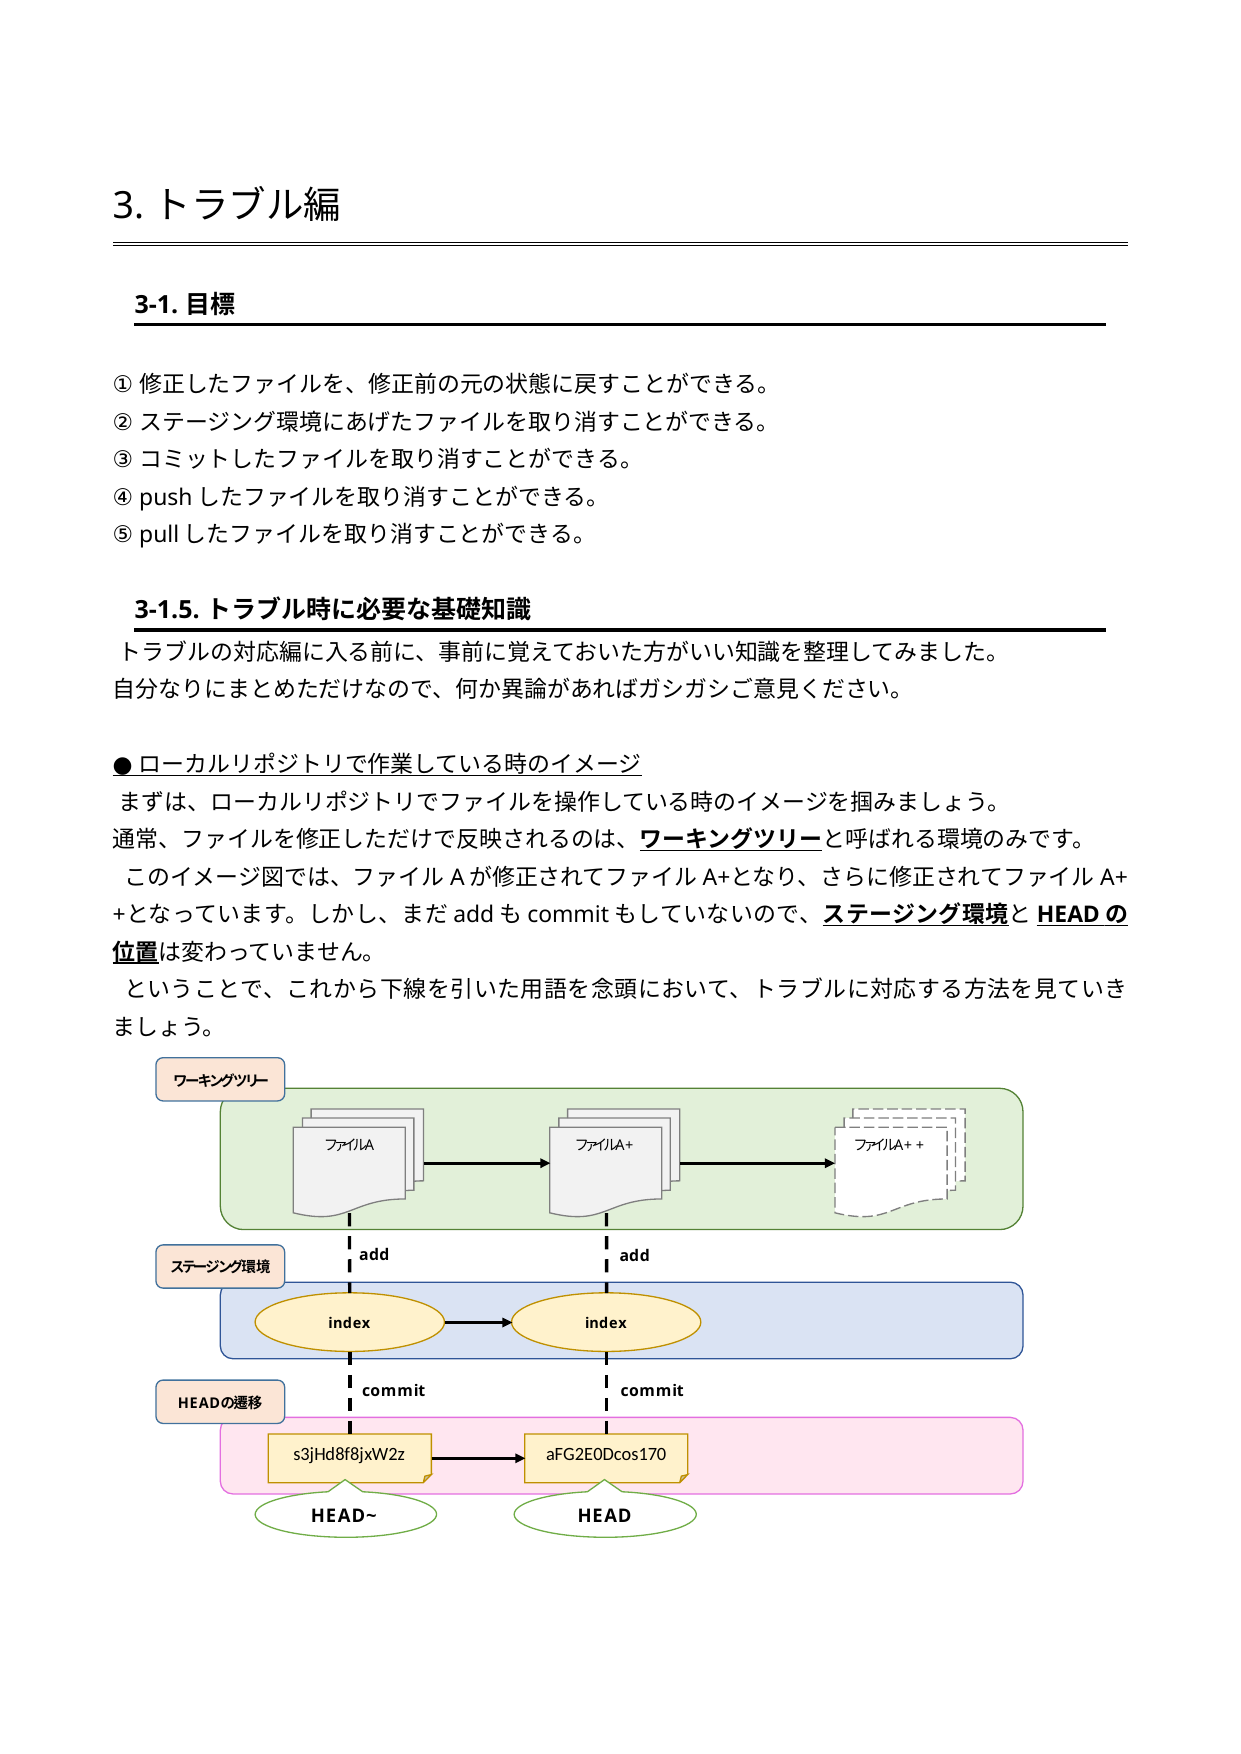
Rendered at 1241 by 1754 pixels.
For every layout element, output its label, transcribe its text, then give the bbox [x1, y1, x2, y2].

text 通常、ファイルを修正しただけで反映されるのは、ワーキングツリーと呼ばれる環境のみです。 [112, 819, 1128, 857]
text 3-1.5. トラブル時に必要な基礎知識 [134, 589, 1106, 628]
text ④ pushしたファイルを取り消すことができる。 [112, 476, 1128, 514]
text ● ローカルリポジトリで作業している時のイメージ [112, 744, 1128, 782]
text ② ステージング環境にあげたファイルを取り消すことができる。 [112, 401, 1128, 439]
text 3. トラブル編 [112, 164, 1128, 246]
text ということで、これから下線を引いた用語を念頭において、トラブルに対応する方法を見ていきましょう。 [112, 969, 1128, 1044]
text 3-1. 目標 [134, 284, 1106, 323]
text ⑤ pullしたファイルを取り消すことができる。 [112, 514, 1128, 551]
text ① 修正したファイルを、修正前の元の状態に戻すことができる。 [112, 364, 1128, 401]
text トラブルの対応編に入る前に、事前に覚えておいた方がいい知識を整理してみました。 [112, 632, 1128, 669]
text ③ コミットしたファイルを取り消すことができる。 [112, 439, 1128, 476]
text 自分なりにまとめただけなので、何か異論があればガシガシご意見ください。 [112, 669, 1128, 707]
text このイメージ図では、ファイルAが修正されてファイルA+となり、さらに修正されてファイルA++となっています。しかし、まだaddもcommitもしていないので、ステージング環境とHEADの位置は変わっていません。 [112, 857, 1128, 969]
text まずは、ローカルリポジトリでファイルを操作している時のイメージを掴みましょう。 [112, 782, 1128, 819]
